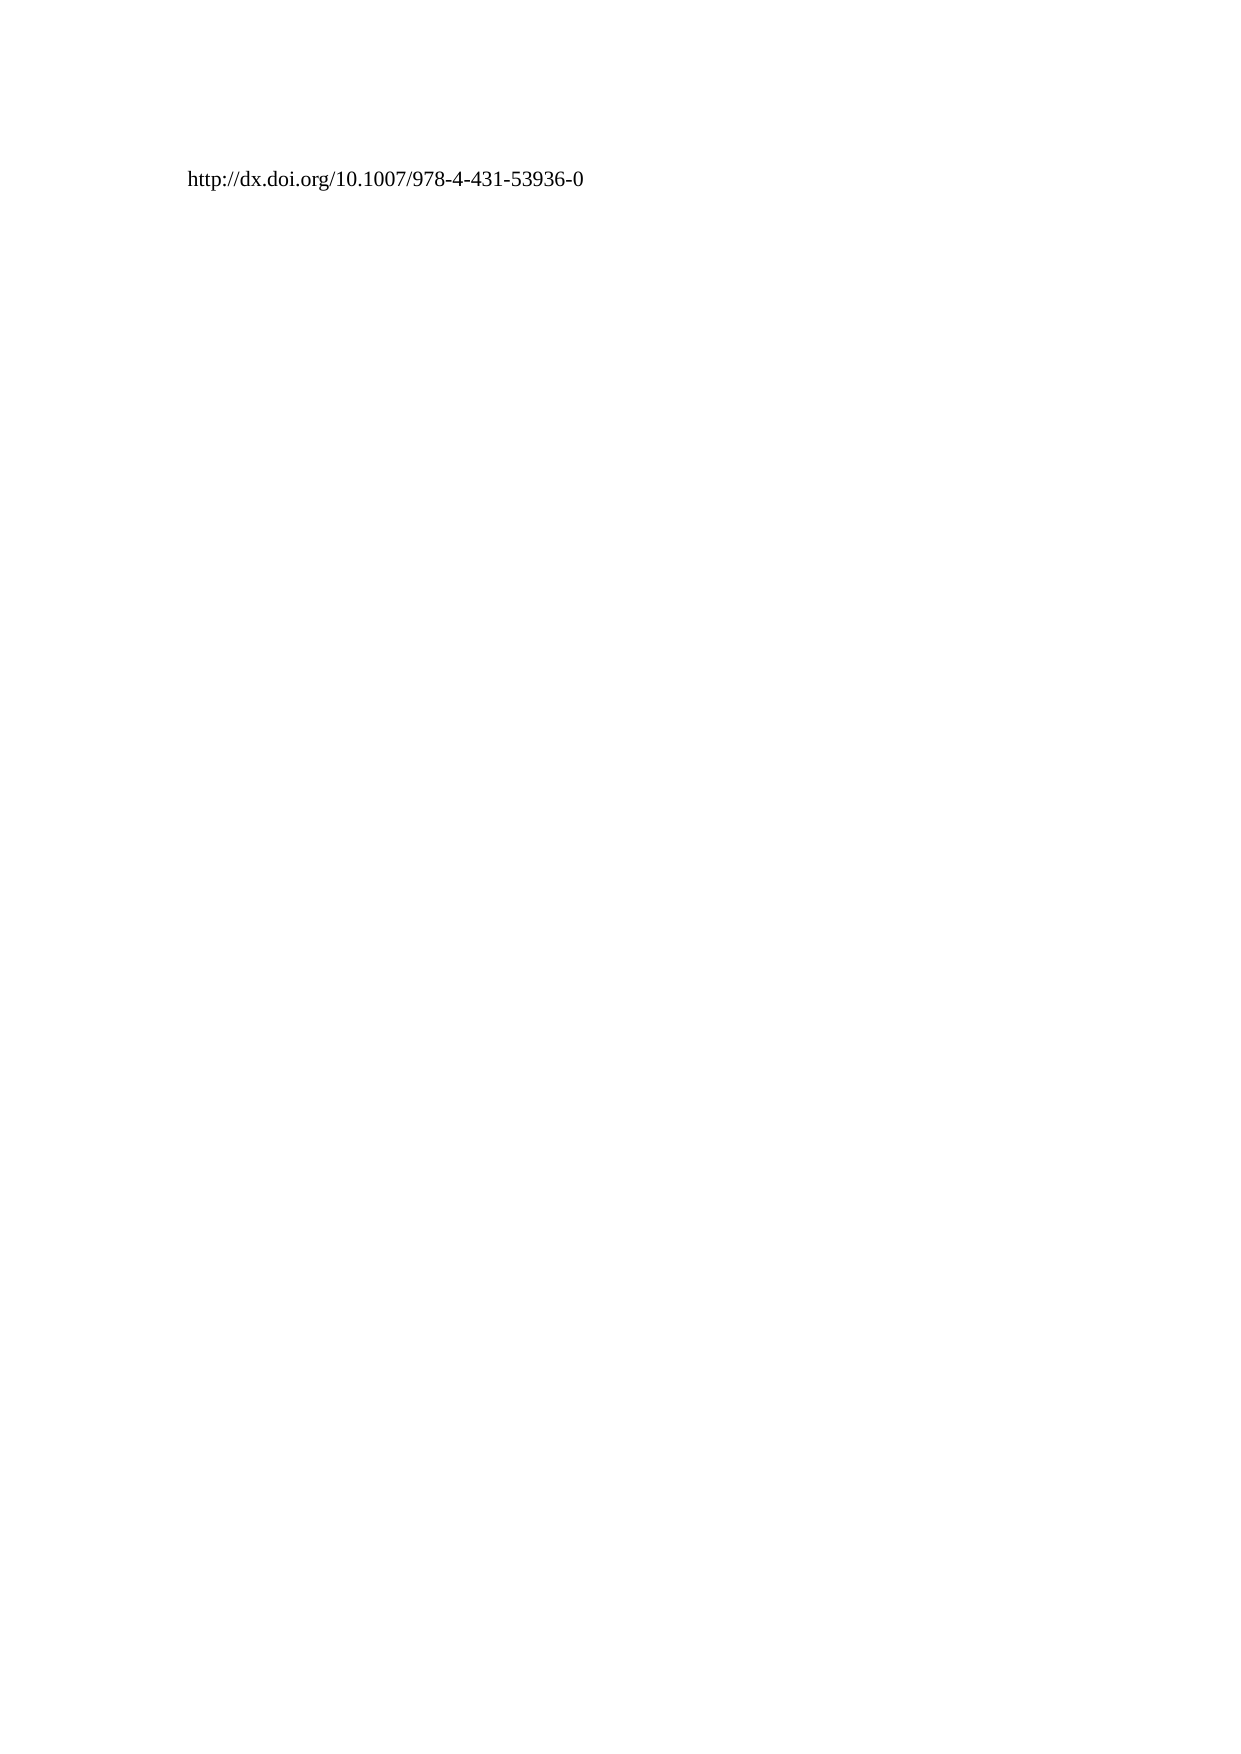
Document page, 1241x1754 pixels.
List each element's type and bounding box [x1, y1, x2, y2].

text [187, 162, 1053, 194]
